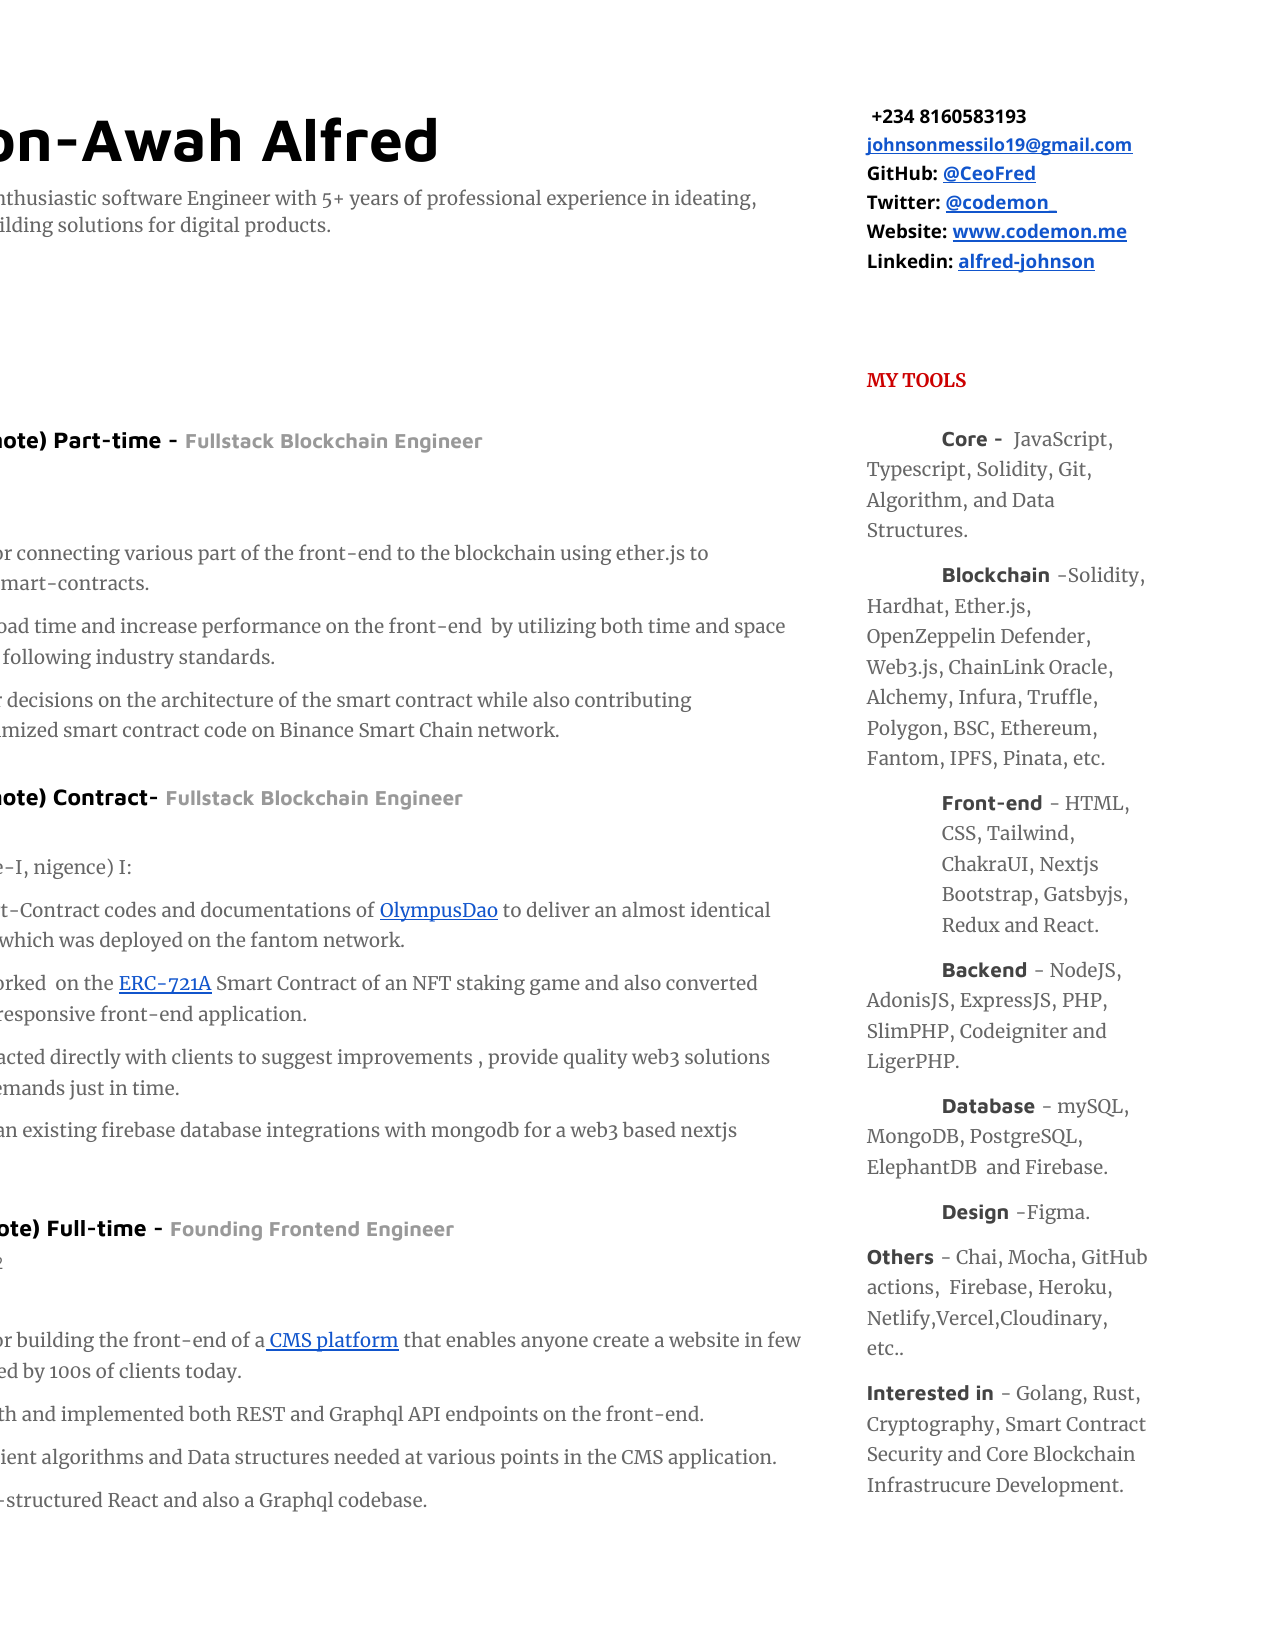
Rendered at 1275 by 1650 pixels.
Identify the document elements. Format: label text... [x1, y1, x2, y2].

table_header Johnson-Awah Alfred I’m a creative and enthusiastic software Engineer with 5+ years of professional experience in ideating, architecting, and building solutions for digital products. [0, 88, 852, 292]
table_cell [0, 292, 852, 1534]
table_header +234 8160583193 johnsonmessilo19@gmail.com GitHub: @CeoFred Twitter: @codemon_ Website: www.codemon.me Linkedin: alfred-johnson [852, 88, 1196, 292]
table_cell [852, 292, 1196, 1534]
